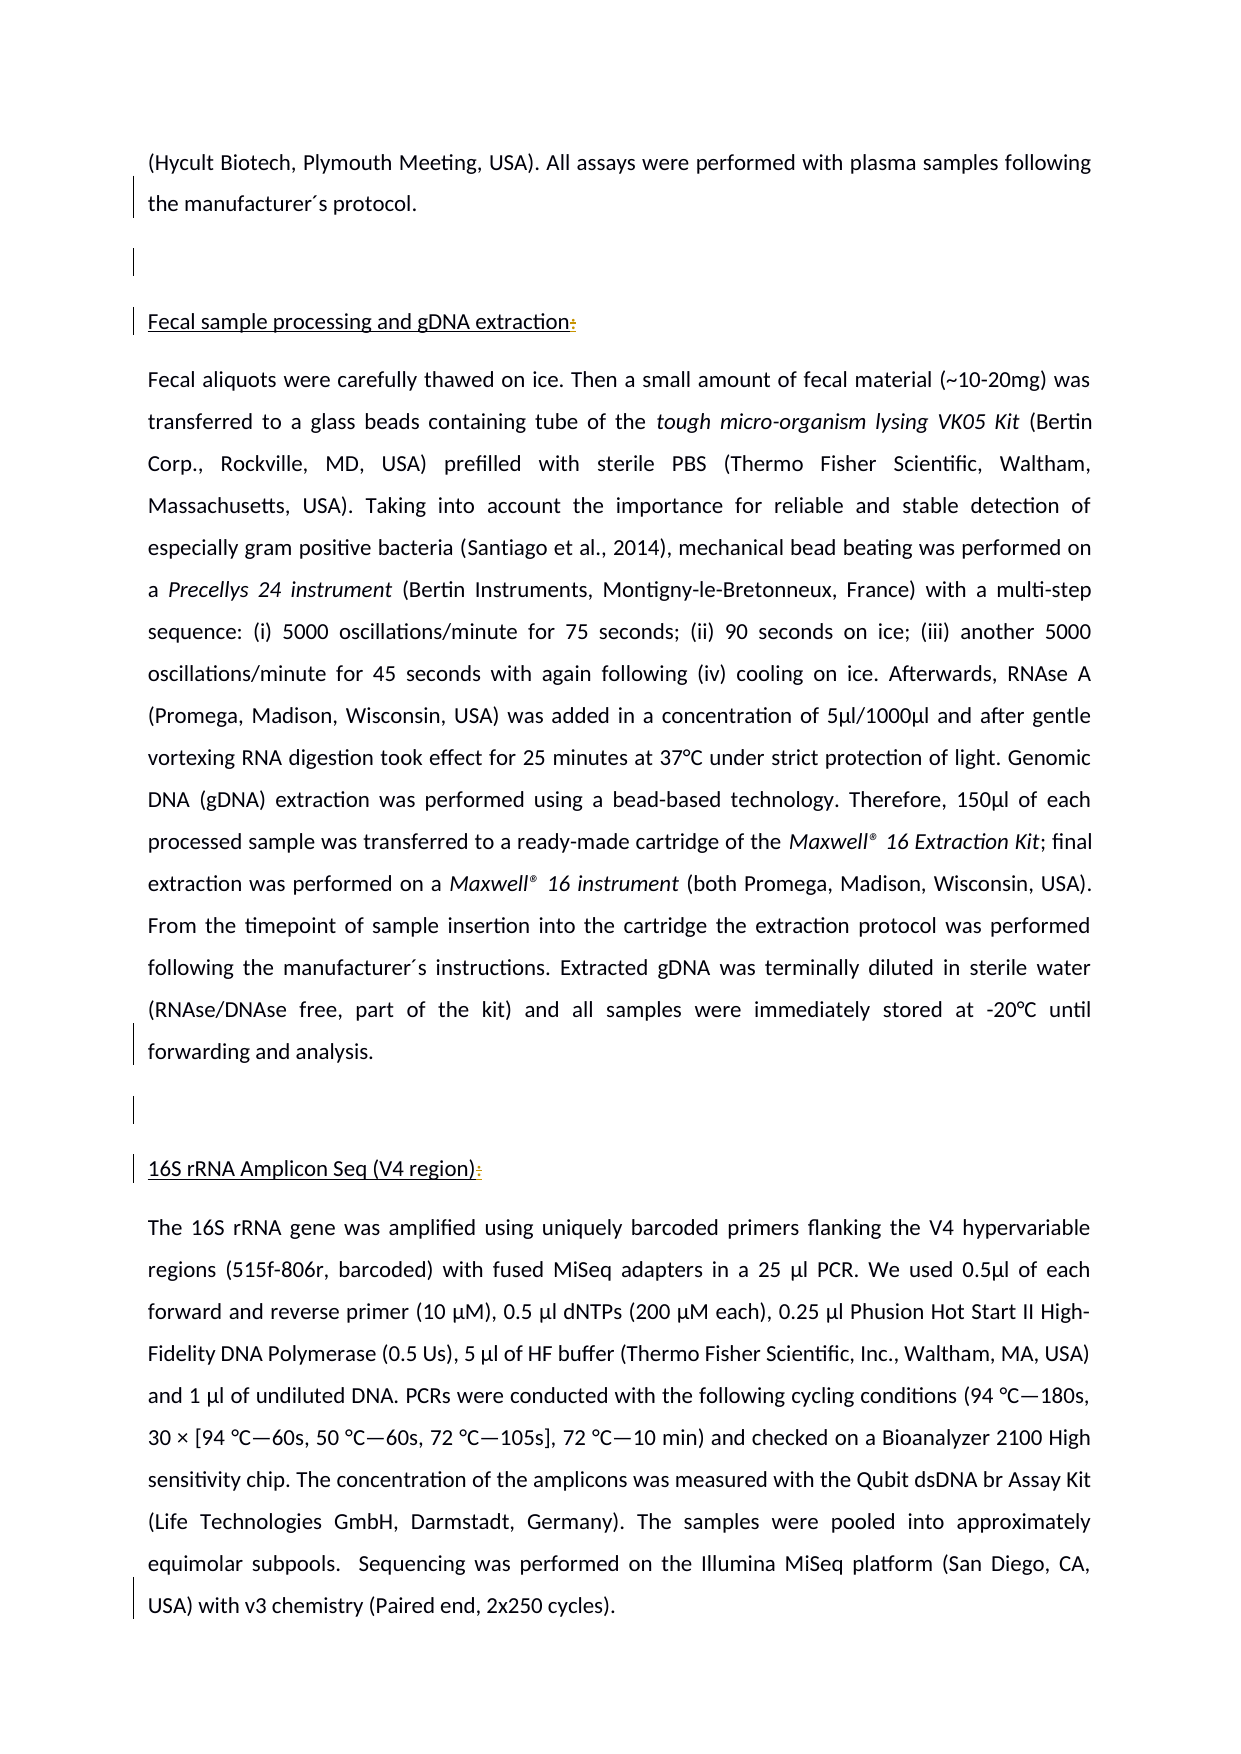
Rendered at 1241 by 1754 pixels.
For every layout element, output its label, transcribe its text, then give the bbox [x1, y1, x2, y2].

text 16S rRNA Amplicon Seq (V4 region) [148, 1154, 1093, 1182]
text The 16S rRNA gene was amplified using uniquely barcoded primers flanking the V4 hypervariable regions (515f-806r, barcoded) with fused MiSeq adapters in a 25 μl PCR. We used 0.5μl of each forward and reverse primer (10 μM), 0.5 μl dNTPs (200 μM each), 0.25 μl Phusion Hot Start II High-Fidelity DNA Polymerase (0.5 Us), 5 μl of HF buffer (Thermo Fisher Scientific, Inc., Waltham, MA, USA) and 1 μl of undiluted DNA. PCRs were conducted with the following cycling conditions (94 °C—180s, 30 × [94 °C—60s, 50 °C—60s, 72 °C—105s], 72 °C—10 min) and checked on a Bioanalyzer 2100 High sensitivity chip. The concentration of the amplicons was measured with the Qubit dsDNA br Assay Kit (Life Technologies GmbH, Darmstadt, Germany). The samples were pooled into approximately equimolar subpools. Sequencing was performed on the Illumina MiSeq platform (San Diego, CA, USA) with v3 chemistry (Paired end, 2x250 cycles). [148, 1213, 1093, 1619]
text Fecal aliquots were carefully thawed on ice. Then a small amount of fecal material (~10-20mg) was transferred to a glass beads containing tube of the tough micro-organism lysing VK05 Kit (Bertin Corp., Rockville, MD, USA) prefilled with sterile PBS (Thermo Fisher Scientific, Waltham, Massachusetts, USA). Taking into account the importance for reliable and stable detection of especially gram positive bacteria (Santiago et al., 2014), mechanical bead beating was performed on a Precellys 24 instrument (Bertin Instruments, Montigny-le-Bretonneux, France) with a multi-step sequence: (i) 5000 oscillations/minute for 75 seconds; (ii) 90 seconds on ice; (iii) another 5000 oscillations/minute for 45 seconds with again following (iv) cooling on ice. Afterwards, RNAse A (Promega, Madison, Wisconsin, USA) was added in a concentration of 5µl/1000µl and after gentle vortexing RNA digestion took effect for 25 minutes at 37°C under strict protection of light. Genomic DNA (gDNA) extraction was performed using a bead-based technology. Therefore, 150µl of each processed sample was transferred to a ready-made cartridge of the Maxwell® 16 Extraction Kit; final extraction was performed on a Maxwell® 16 instrument (both Promega, Madison, Wisconsin, USA). From the timepoint of sample insertion into the cartridge the extraction protocol was performed following the manufacturer´s instructions. Extracted gDNA was terminally diluted in sterile water (RNAse/DNAse free, part of the kit) and all samples were immediately stored at -20°C until forwarding and analysis. [148, 366, 1093, 1065]
text Fecal sample processing and gDNA extraction [148, 307, 1093, 335]
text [148, 148, 1093, 218]
